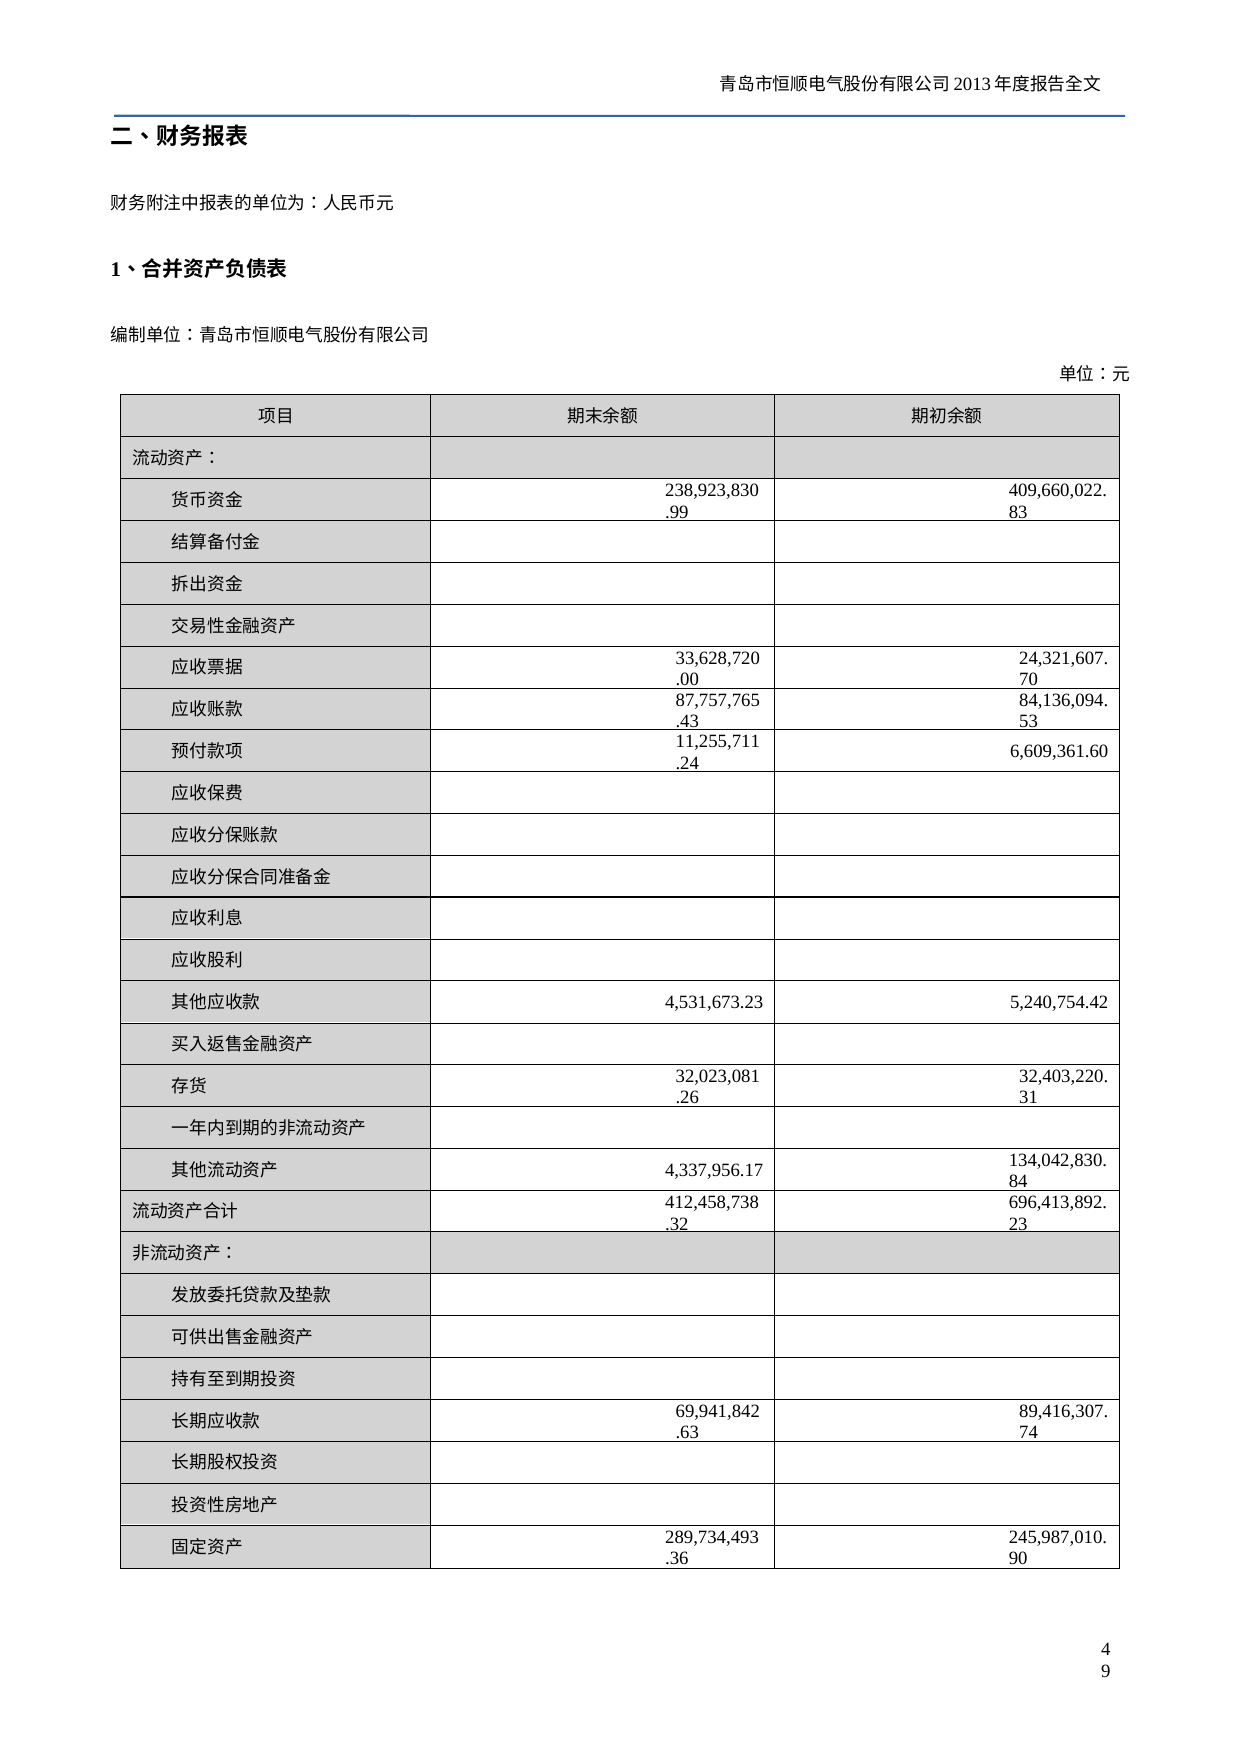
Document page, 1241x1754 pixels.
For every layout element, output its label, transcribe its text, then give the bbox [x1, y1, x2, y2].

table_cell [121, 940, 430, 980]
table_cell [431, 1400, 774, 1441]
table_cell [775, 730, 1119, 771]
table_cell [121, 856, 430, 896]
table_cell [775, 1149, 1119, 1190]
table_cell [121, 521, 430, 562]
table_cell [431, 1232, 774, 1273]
text 财务附注中报表的单位为：人民币元 [110, 191, 1129, 215]
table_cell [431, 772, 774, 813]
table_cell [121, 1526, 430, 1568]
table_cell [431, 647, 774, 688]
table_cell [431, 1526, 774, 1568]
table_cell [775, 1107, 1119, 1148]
text 1、合并资产负债表 [110, 254, 1129, 283]
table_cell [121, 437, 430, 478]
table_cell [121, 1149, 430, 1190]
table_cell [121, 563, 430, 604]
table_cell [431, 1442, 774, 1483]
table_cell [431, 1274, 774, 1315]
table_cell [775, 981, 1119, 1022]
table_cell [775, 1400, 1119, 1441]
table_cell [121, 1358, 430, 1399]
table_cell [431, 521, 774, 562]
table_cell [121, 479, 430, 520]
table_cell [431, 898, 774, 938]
text 单位：元 [110, 361, 1129, 385]
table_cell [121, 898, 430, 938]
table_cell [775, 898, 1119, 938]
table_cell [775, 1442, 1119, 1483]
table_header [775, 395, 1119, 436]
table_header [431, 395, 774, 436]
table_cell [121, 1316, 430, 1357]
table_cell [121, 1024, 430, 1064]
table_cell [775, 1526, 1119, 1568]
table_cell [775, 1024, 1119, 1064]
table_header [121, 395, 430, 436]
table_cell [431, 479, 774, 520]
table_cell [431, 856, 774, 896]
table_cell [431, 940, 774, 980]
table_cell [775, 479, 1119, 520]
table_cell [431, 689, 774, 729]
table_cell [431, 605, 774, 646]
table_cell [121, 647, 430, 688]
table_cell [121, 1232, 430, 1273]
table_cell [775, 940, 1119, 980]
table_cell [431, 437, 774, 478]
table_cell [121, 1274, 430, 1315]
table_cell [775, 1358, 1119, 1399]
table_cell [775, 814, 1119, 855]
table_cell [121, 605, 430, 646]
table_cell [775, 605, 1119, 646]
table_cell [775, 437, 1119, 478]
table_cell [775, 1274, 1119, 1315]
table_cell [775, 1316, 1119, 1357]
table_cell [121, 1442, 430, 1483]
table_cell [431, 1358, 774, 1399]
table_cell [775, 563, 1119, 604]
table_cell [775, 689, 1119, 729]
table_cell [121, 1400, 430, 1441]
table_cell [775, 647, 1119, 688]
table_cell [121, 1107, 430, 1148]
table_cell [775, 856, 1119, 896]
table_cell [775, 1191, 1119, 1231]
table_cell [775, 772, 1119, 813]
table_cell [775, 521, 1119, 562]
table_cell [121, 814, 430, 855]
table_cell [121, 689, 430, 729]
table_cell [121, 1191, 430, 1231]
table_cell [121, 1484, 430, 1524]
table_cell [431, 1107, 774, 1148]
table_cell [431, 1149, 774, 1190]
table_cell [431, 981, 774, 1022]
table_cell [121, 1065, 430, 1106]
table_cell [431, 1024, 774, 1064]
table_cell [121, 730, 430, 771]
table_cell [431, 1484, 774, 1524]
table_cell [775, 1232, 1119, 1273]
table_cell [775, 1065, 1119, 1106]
text 编制单位：青岛市恒顺电气股份有限公司 [110, 322, 1129, 347]
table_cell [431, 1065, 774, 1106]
text 二、财务报表 [110, 120, 1129, 151]
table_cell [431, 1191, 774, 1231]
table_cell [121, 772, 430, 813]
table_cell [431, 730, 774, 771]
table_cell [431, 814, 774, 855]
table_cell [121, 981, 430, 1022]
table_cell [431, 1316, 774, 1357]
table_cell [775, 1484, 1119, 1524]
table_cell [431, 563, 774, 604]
